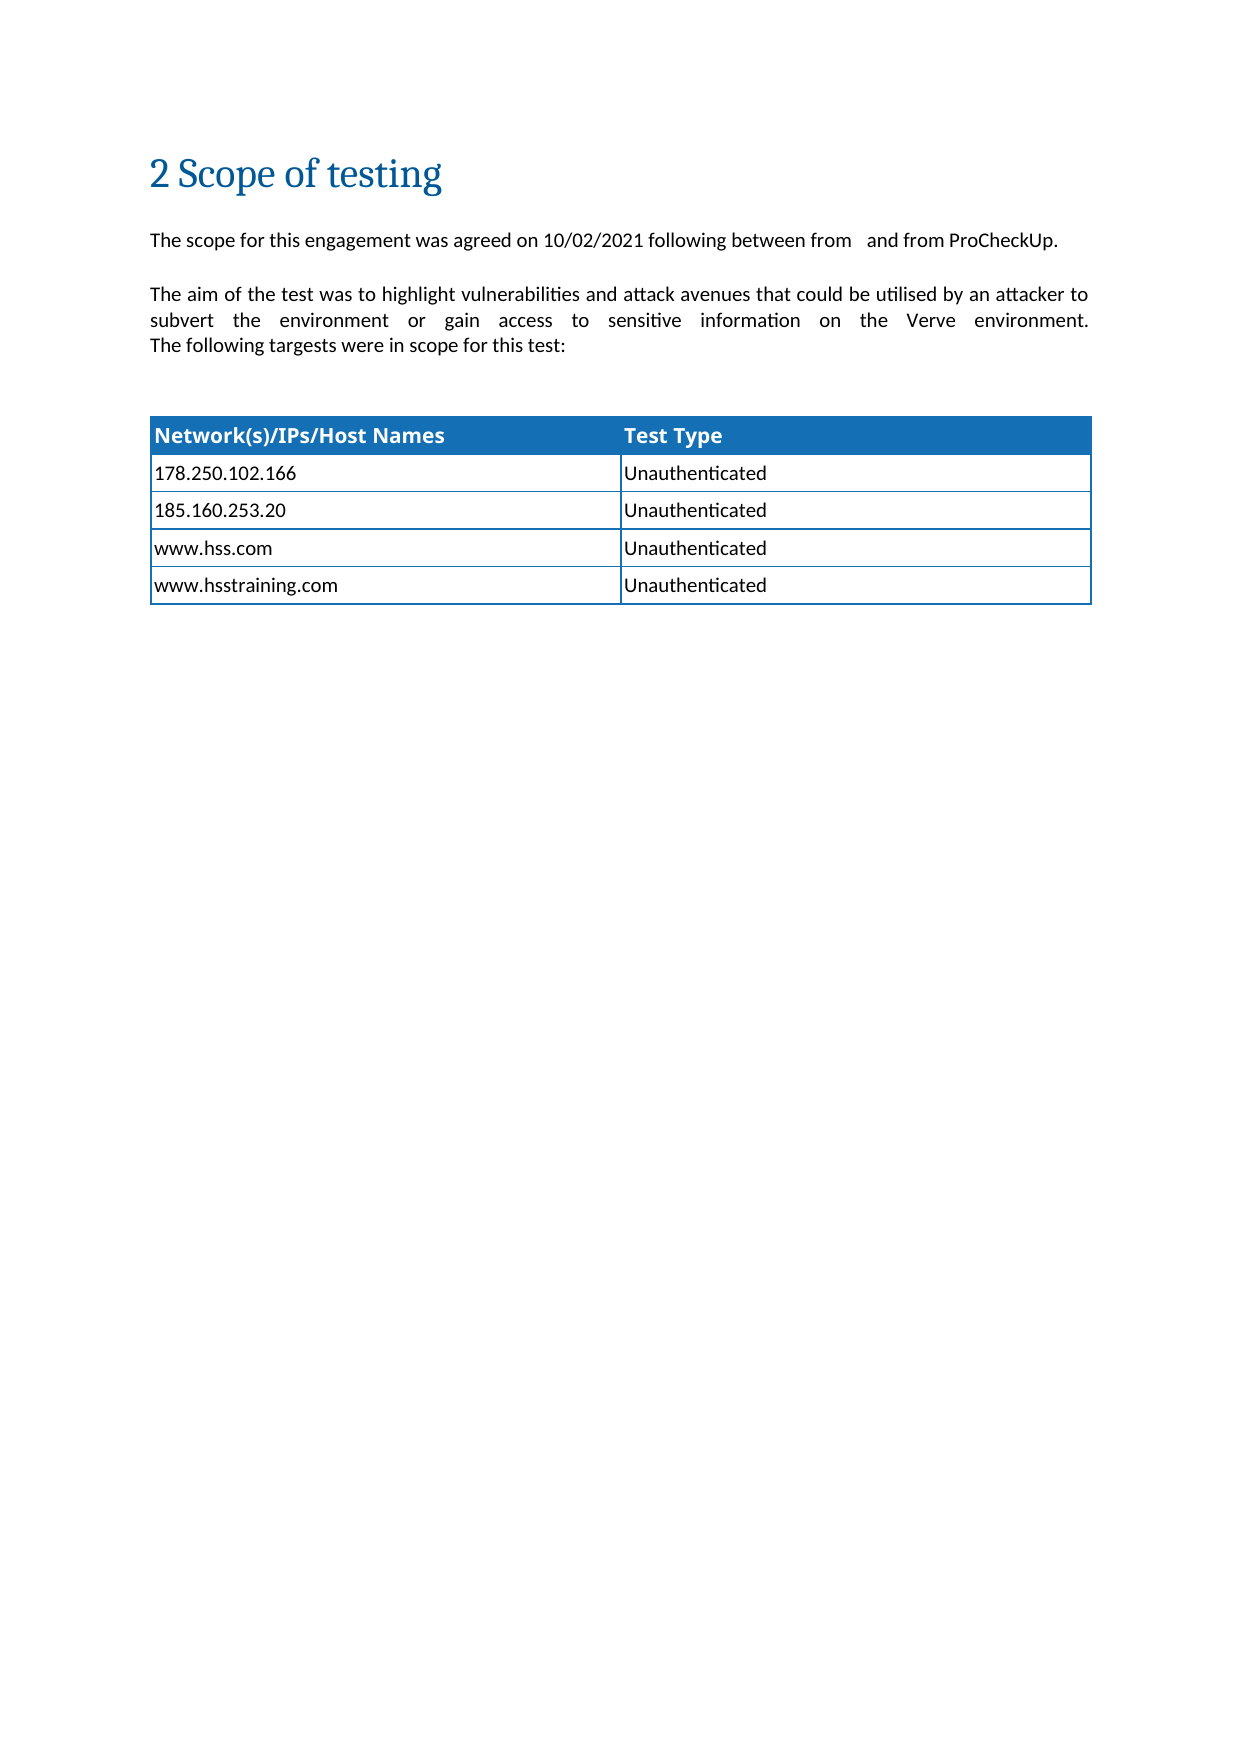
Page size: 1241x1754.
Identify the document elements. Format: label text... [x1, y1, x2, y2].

table_cell 185.160.253.20 [152, 492, 620, 528]
text The aim of the test was to highlight vulnerabilities and attack avenues that could be utilised by an attacker to subvert the environment or gain access to sensitive information on the Verve environment. The following targests were in scope for this test: [150, 282, 1090, 358]
table_cell 178.250.102.166 [152, 455, 620, 491]
subtitle 2 Scope of testing [150, 150, 1090, 198]
table_cell Unauthenticated [622, 492, 1090, 528]
table_header Test Type [622, 417, 1090, 453]
table_cell www.hsstraining.com [152, 567, 620, 603]
table_cell Unauthenticated [622, 530, 1090, 566]
text The scope for this engagement was agreed on 10/02/2021 following between from and from ProCheckUp. [150, 227, 1090, 252]
table_cell Unauthenticated [622, 455, 1090, 491]
table_cell Unauthenticated [622, 567, 1090, 603]
table_cell www.hss.com [152, 530, 620, 566]
table_header Network(s)/IPs/Host Names [152, 417, 621, 453]
